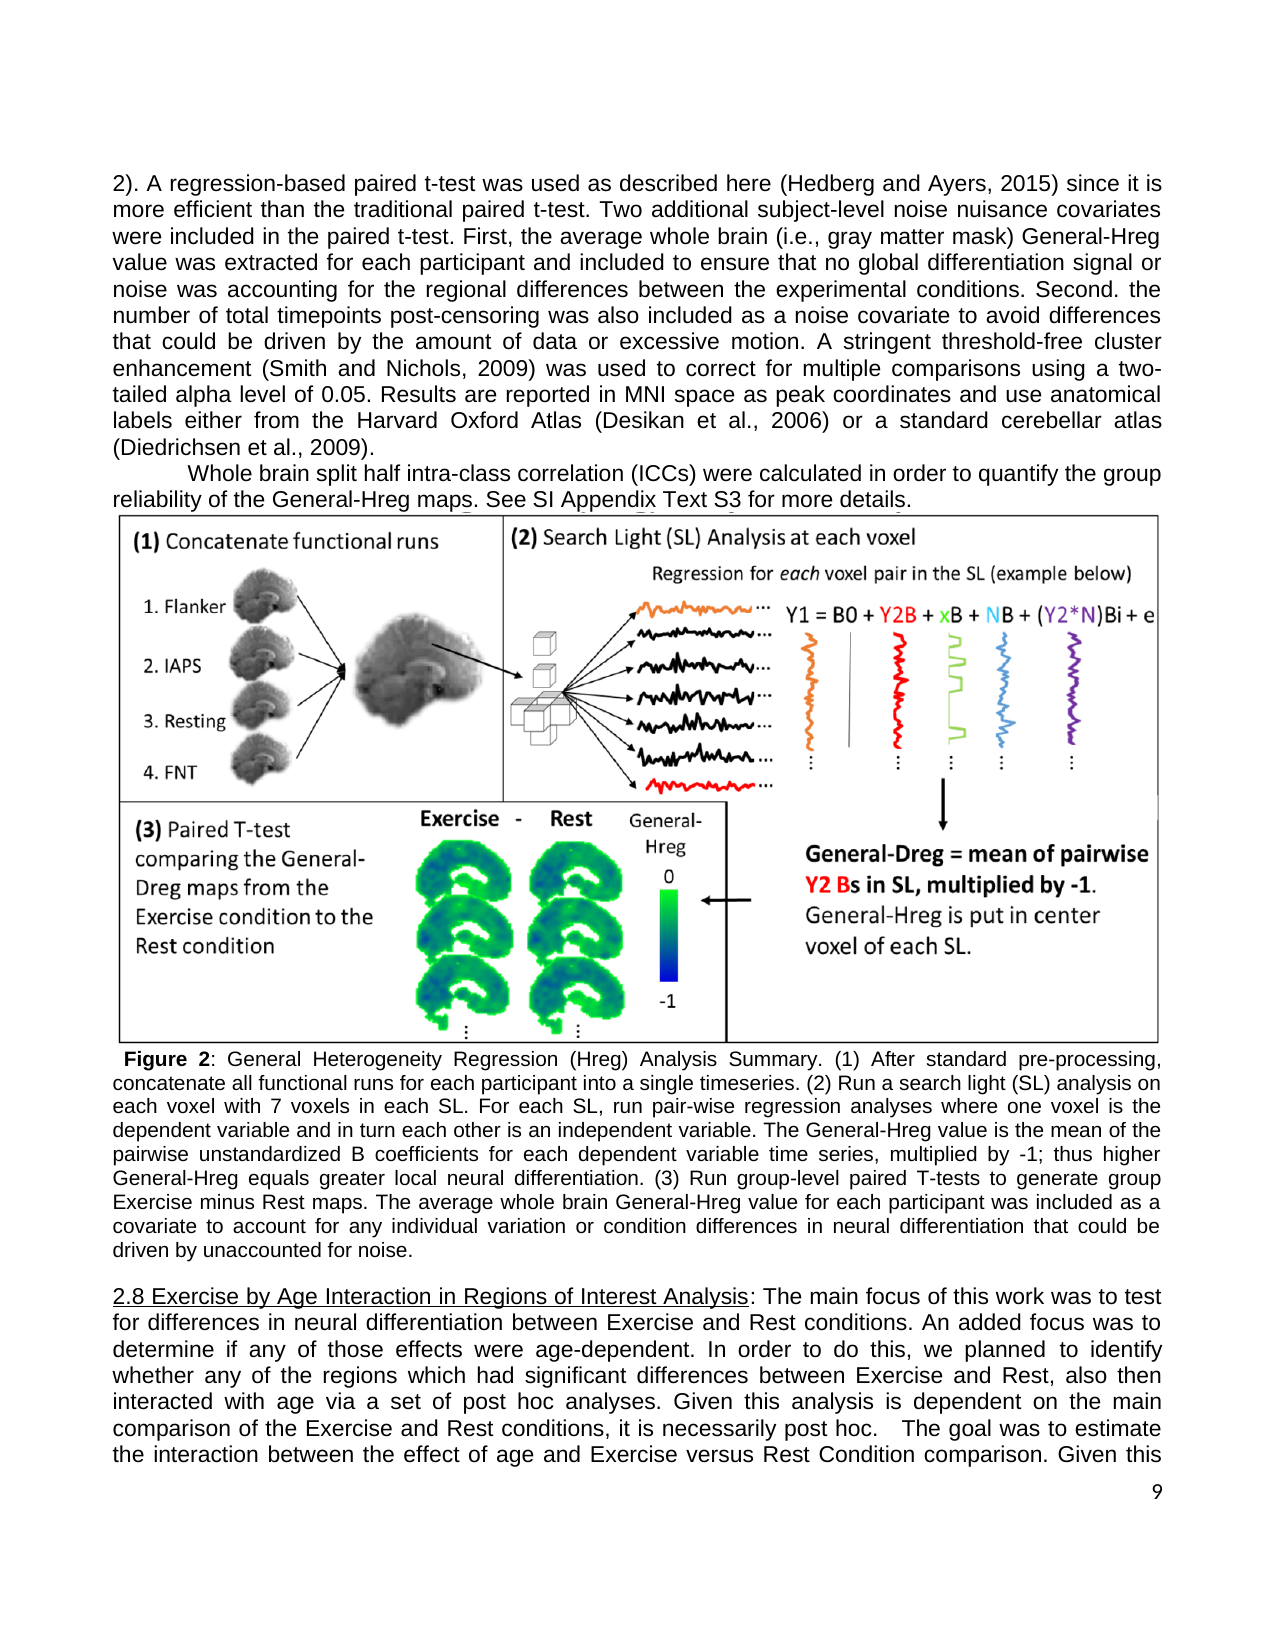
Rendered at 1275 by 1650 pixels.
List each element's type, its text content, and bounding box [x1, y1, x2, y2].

text Figure 2: General Heterogeneity Regression (Hreg) Analysis Summary. (1) After standard pre-processing, concatenate all functional runs for each participant into a single timeseries. (2) Run a search light (SL) analysis on each voxel with 7 voxels in each SL. For each SL, run pair-wise regression analyses where one voxel is the dependent variable and in turn each other is an independent variable. The General-Hreg value is the mean of the pairwise unstandardized B coefficients for each dependent variable time series, multiplied by -1; thus higher General-Hreg equals greater local neural differentiation. (3) Run group-level paired T-tests to generate group Exercise minus Rest maps. The average whole brain General-Hreg value for each participant was included as a covariate to account for any individual variation or condition differences in neural differentiation that could be driven by unaccounted for noise. [112, 1047, 1162, 1262]
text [112, 170, 1162, 460]
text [112, 1283, 1162, 1467]
picture [108, 512, 1167, 1047]
text Whole brain split half intra-class correlation (ICCs) were calculated in order to quantify the group reliability of the General-Hreg maps. See SI Appendix Text S3 for more details. [112, 460, 1162, 512]
